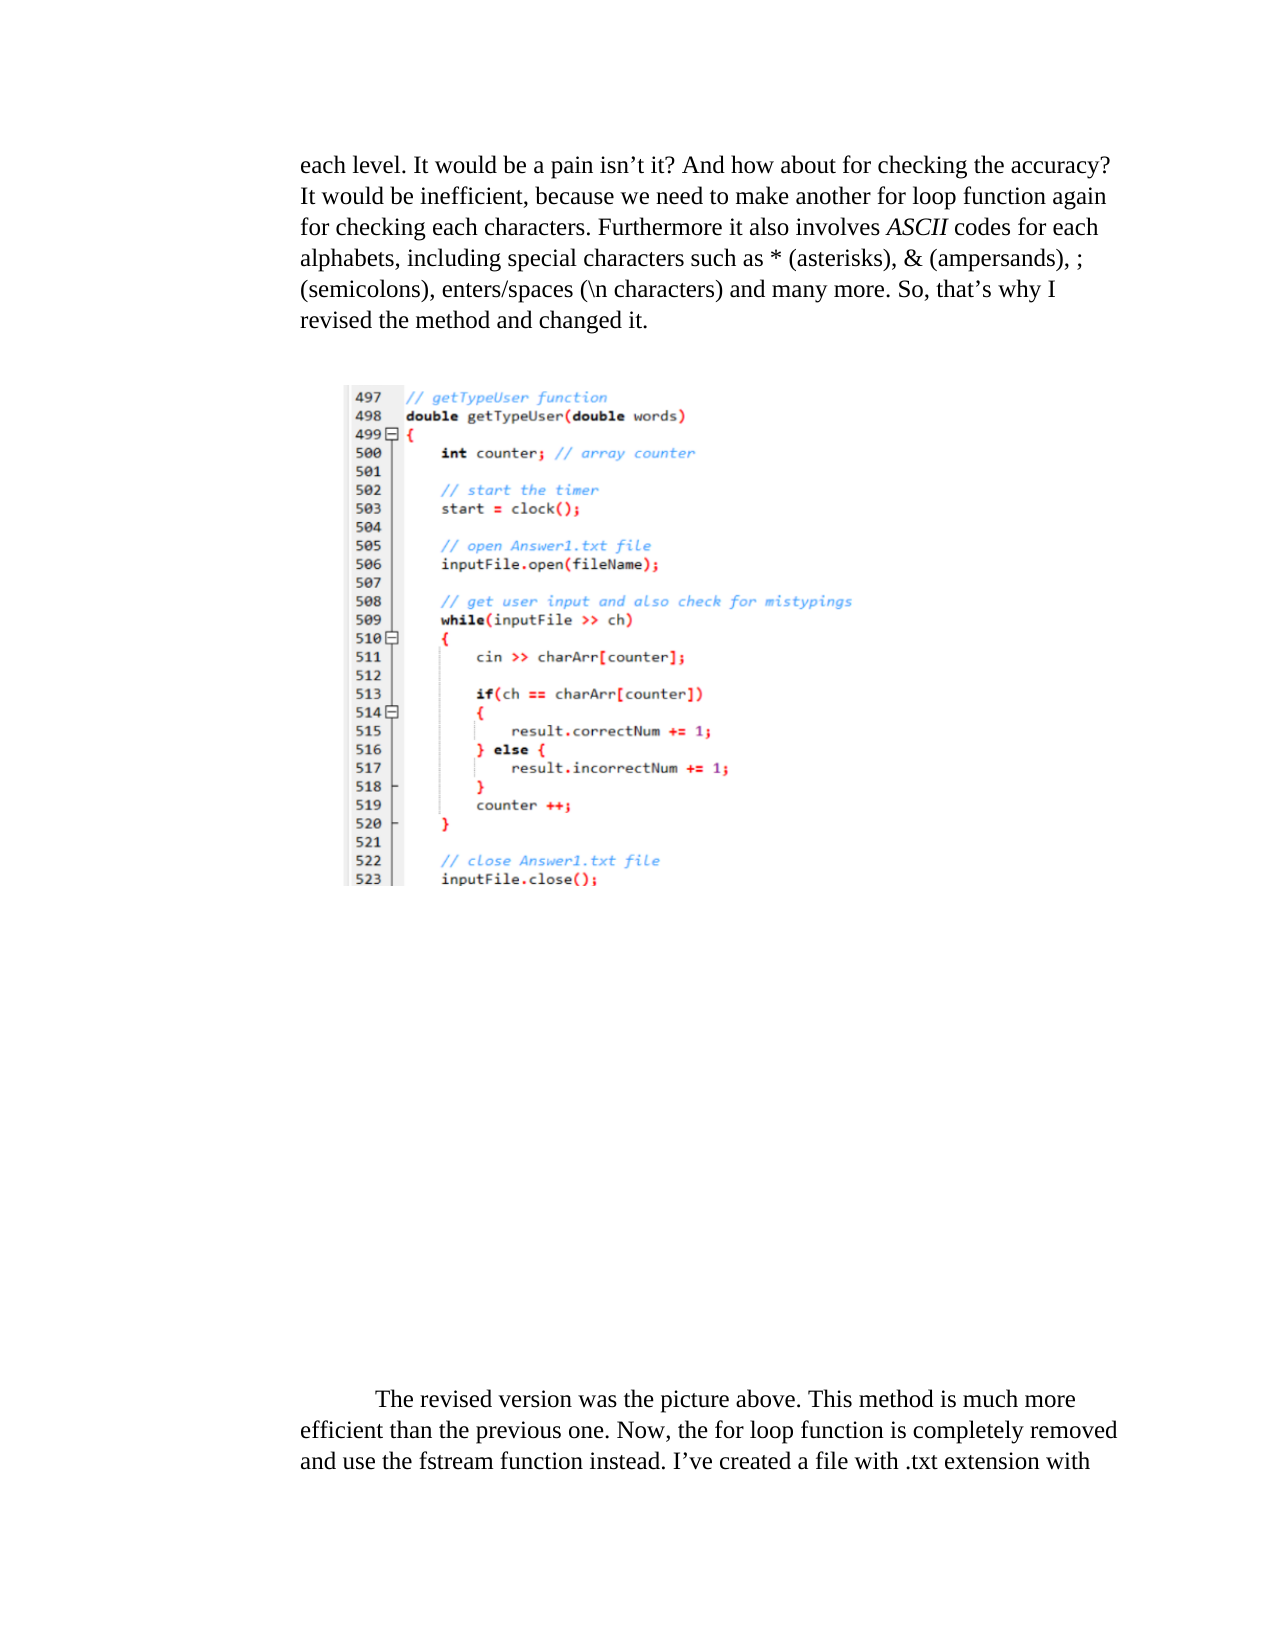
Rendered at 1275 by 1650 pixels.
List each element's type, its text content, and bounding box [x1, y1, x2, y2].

picture [343, 385, 997, 886]
